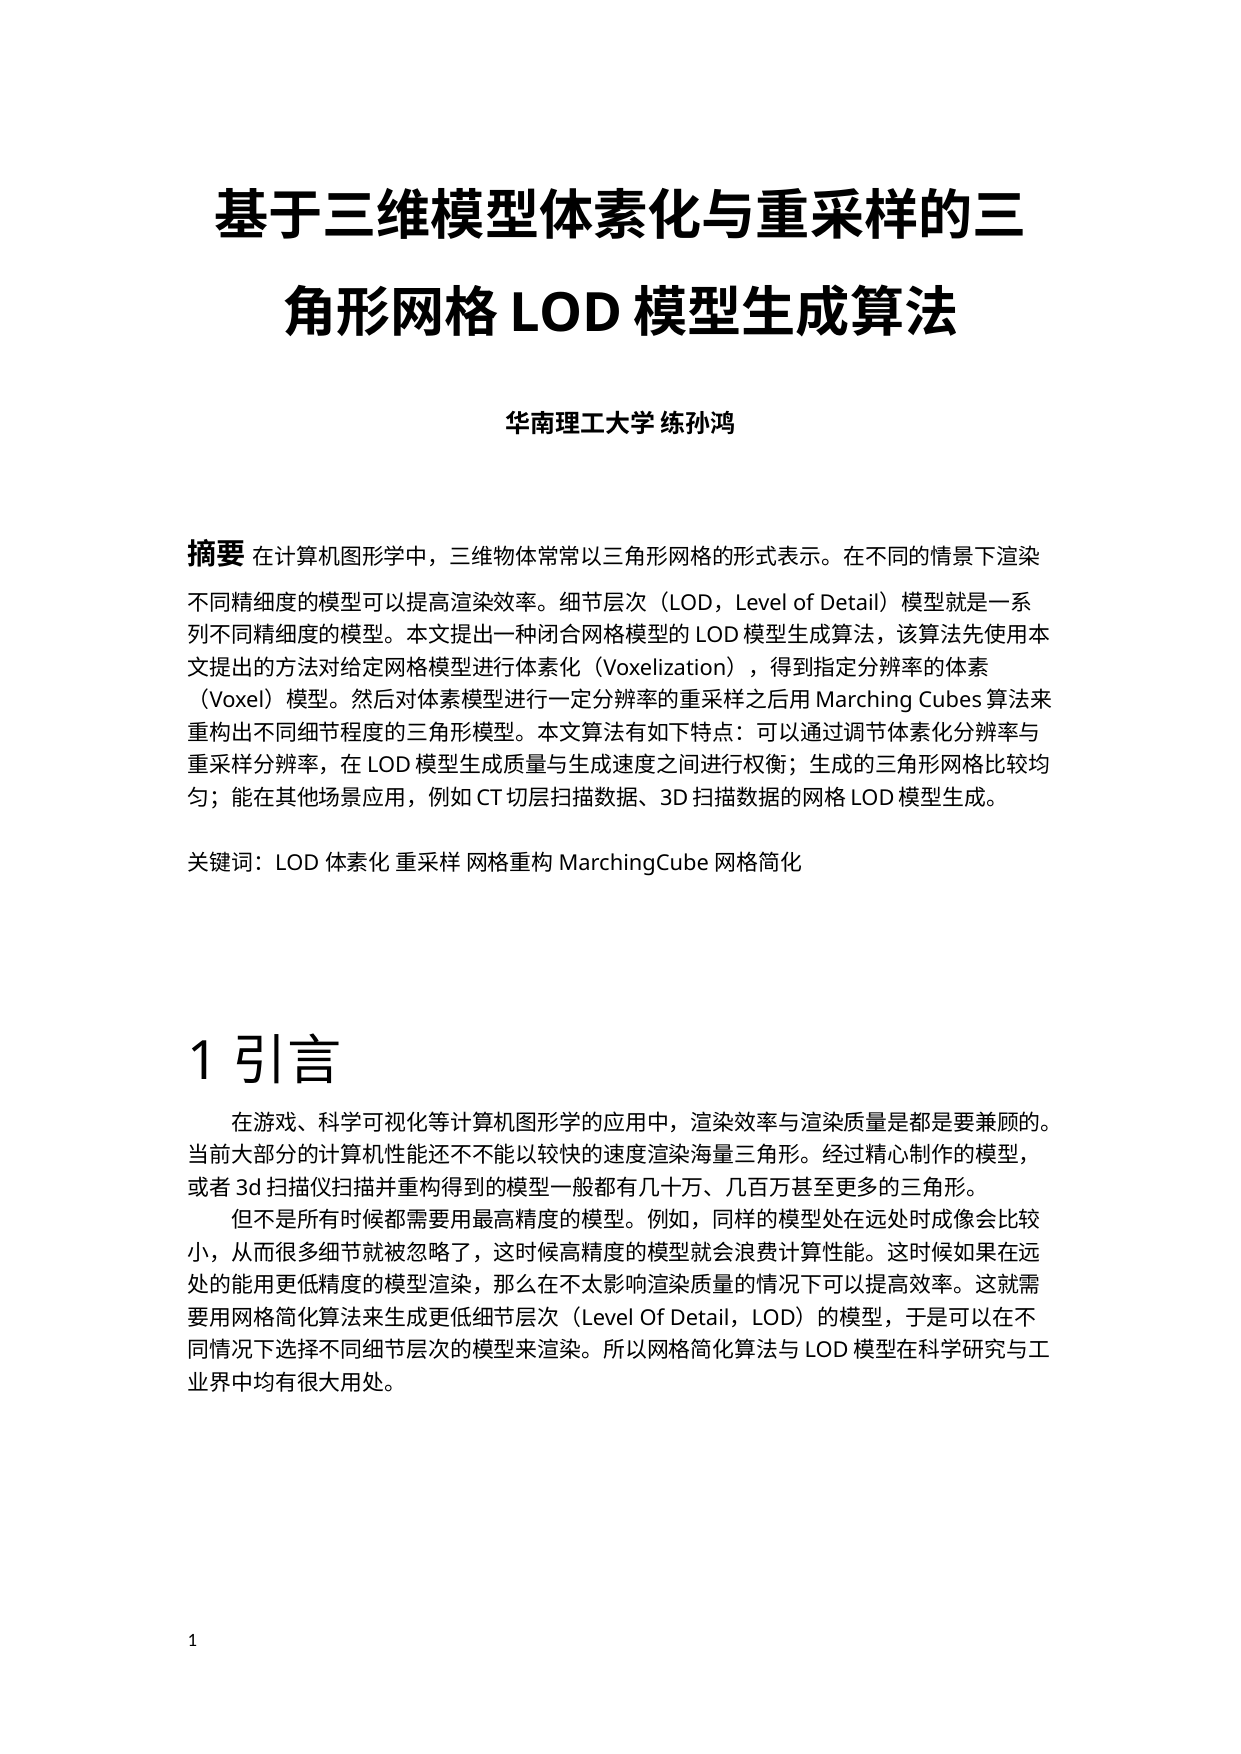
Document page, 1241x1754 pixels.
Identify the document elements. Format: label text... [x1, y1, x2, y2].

text 关键词：LOD 体素化 重采样 网格重构 MarchingCube 网格简化 [187, 844, 1053, 877]
text 华南理工大学 练孙鸿 [187, 389, 1053, 454]
list 在游戏、科学可视化等计算机图形学的应用中，渲染效率与渲染质量是都是要兼顾的。当前大部分的计算机性能还不不能以较快的速度渲染海量三角形。经过精心制作的模型，或者3d扫描仪扫描并重构得到的模型一般都有几十万、几百万甚至更多的三角形。 [187, 1104, 1053, 1202]
list 1 引言 [187, 1007, 1053, 1104]
text 摘要 在计算机图形学中，三维物体常常以三角形网格的形式表示。在不同的情景下渲染不同精细度的模型可以提高渲染效率。细节层次（LOD，Level of Detail）模型就是一系列不同精细度的模型。本文提出一种闭合网格模型的LOD模型生成算法，该算法先使用本文提出的方法对给定网格模型进行体素化（Voxelization），得到指定分辨率的体素（Voxel）模型。然后对体素模型进行一定分辨率的重采样之后用Marching Cubes算法来重构出不同细节程度的三角形模型。本文算法有如下特点：可以通过调节体素化分辨率与重采样分辨率，在LOD模型生成质量与生成速度之间进行权衡；生成的三角形网格比较均匀；能在其他场景应用，例如CT切层扫描数据、3D扫描数据的网格LOD模型生成。 [187, 519, 1053, 812]
list 但不是所有时候都需要用最高精度的模型。例如，同样的模型处在远处时成像会比较小，从而很多细节就被忽略了，这时候高精度的模型就会浪费计算性能。这时候如果在远处的能用更低精度的模型渲染，那么在不太影响渲染质量的情况下可以提高效率。这就需要用网格简化算法来生成更低细节层次（Level Of Detail，LOD）的模型，于是可以在不同情况下选择不同细节层次的模型来渲染。所以网格简化算法与LOD模型在科学研究与工业界中均有很大用处。 [187, 1202, 1053, 1397]
text 基于三维模型体素化与重采样的三角形网格LOD模型生成算法 [187, 162, 1053, 357]
